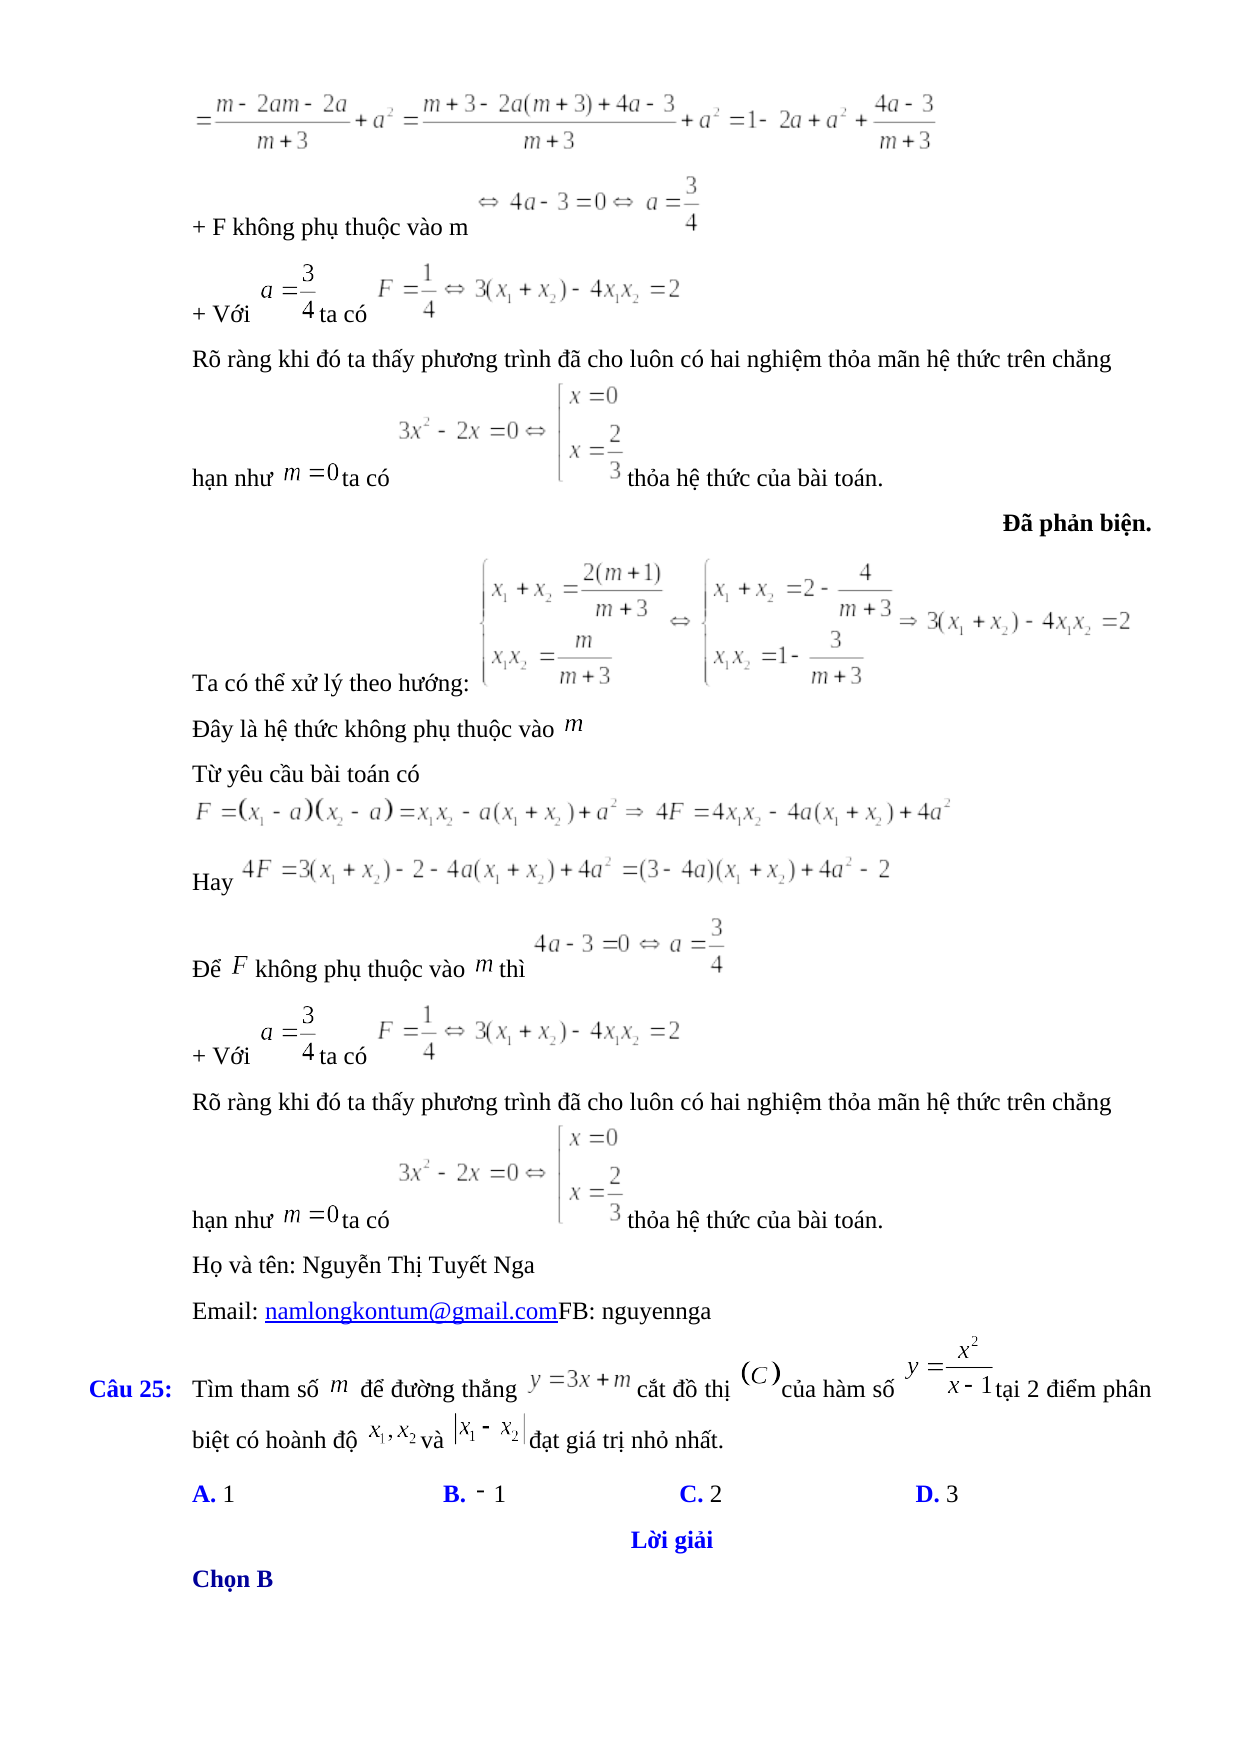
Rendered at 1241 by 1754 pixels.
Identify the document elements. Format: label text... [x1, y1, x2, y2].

text Từ yêu cầu bài toán có [192, 759, 1152, 833]
text Chọn B [192, 1564, 1152, 1593]
text Đã phản biện. [192, 508, 1152, 537]
text Để không phụ thuộc vào thì [192, 912, 1152, 983]
text Rõ ràng khi đó ta thấy phương trình đã cho luôn có hai nghiệm thỏa mãn hệ thức trên chẳng hạn như ta có thỏa hệ thức của bài toán. [192, 1087, 1152, 1234]
text Đây là hệ thức không phụ thuộc vào [192, 714, 1152, 742]
text Ta có thể xử lý theo hướng: [192, 554, 1152, 697]
text + F không phụ thuộc vào m [192, 170, 1152, 241]
text A. 1 B. 1 C. 2 D. 3 [192, 1479, 1152, 1508]
text Email: namlongkontum@gmail.comFB: nguyennga [192, 1296, 1152, 1325]
text Hay [192, 850, 1152, 896]
text Lời giải [192, 1525, 1152, 1554]
list Tìm tham số để đường thẳng cắt đồ thị của hàm số tại 2 điểm phân biệt có hoành độ và đạt giá trị nhỏ nhất. [88, 1329, 1152, 1454]
text + Với ta có [192, 257, 1152, 328]
text Họ và tên: Nguyễn Thị Tuyết Nga [192, 1251, 1152, 1279]
text Rõ ràng khi đó ta thấy phương trình đã cho luôn có hai nghiệm thỏa mãn hệ thức trên chẳng hạn như ta có thỏa hệ thức của bài toán. [192, 344, 1152, 492]
text + Với ta có [192, 999, 1152, 1070]
